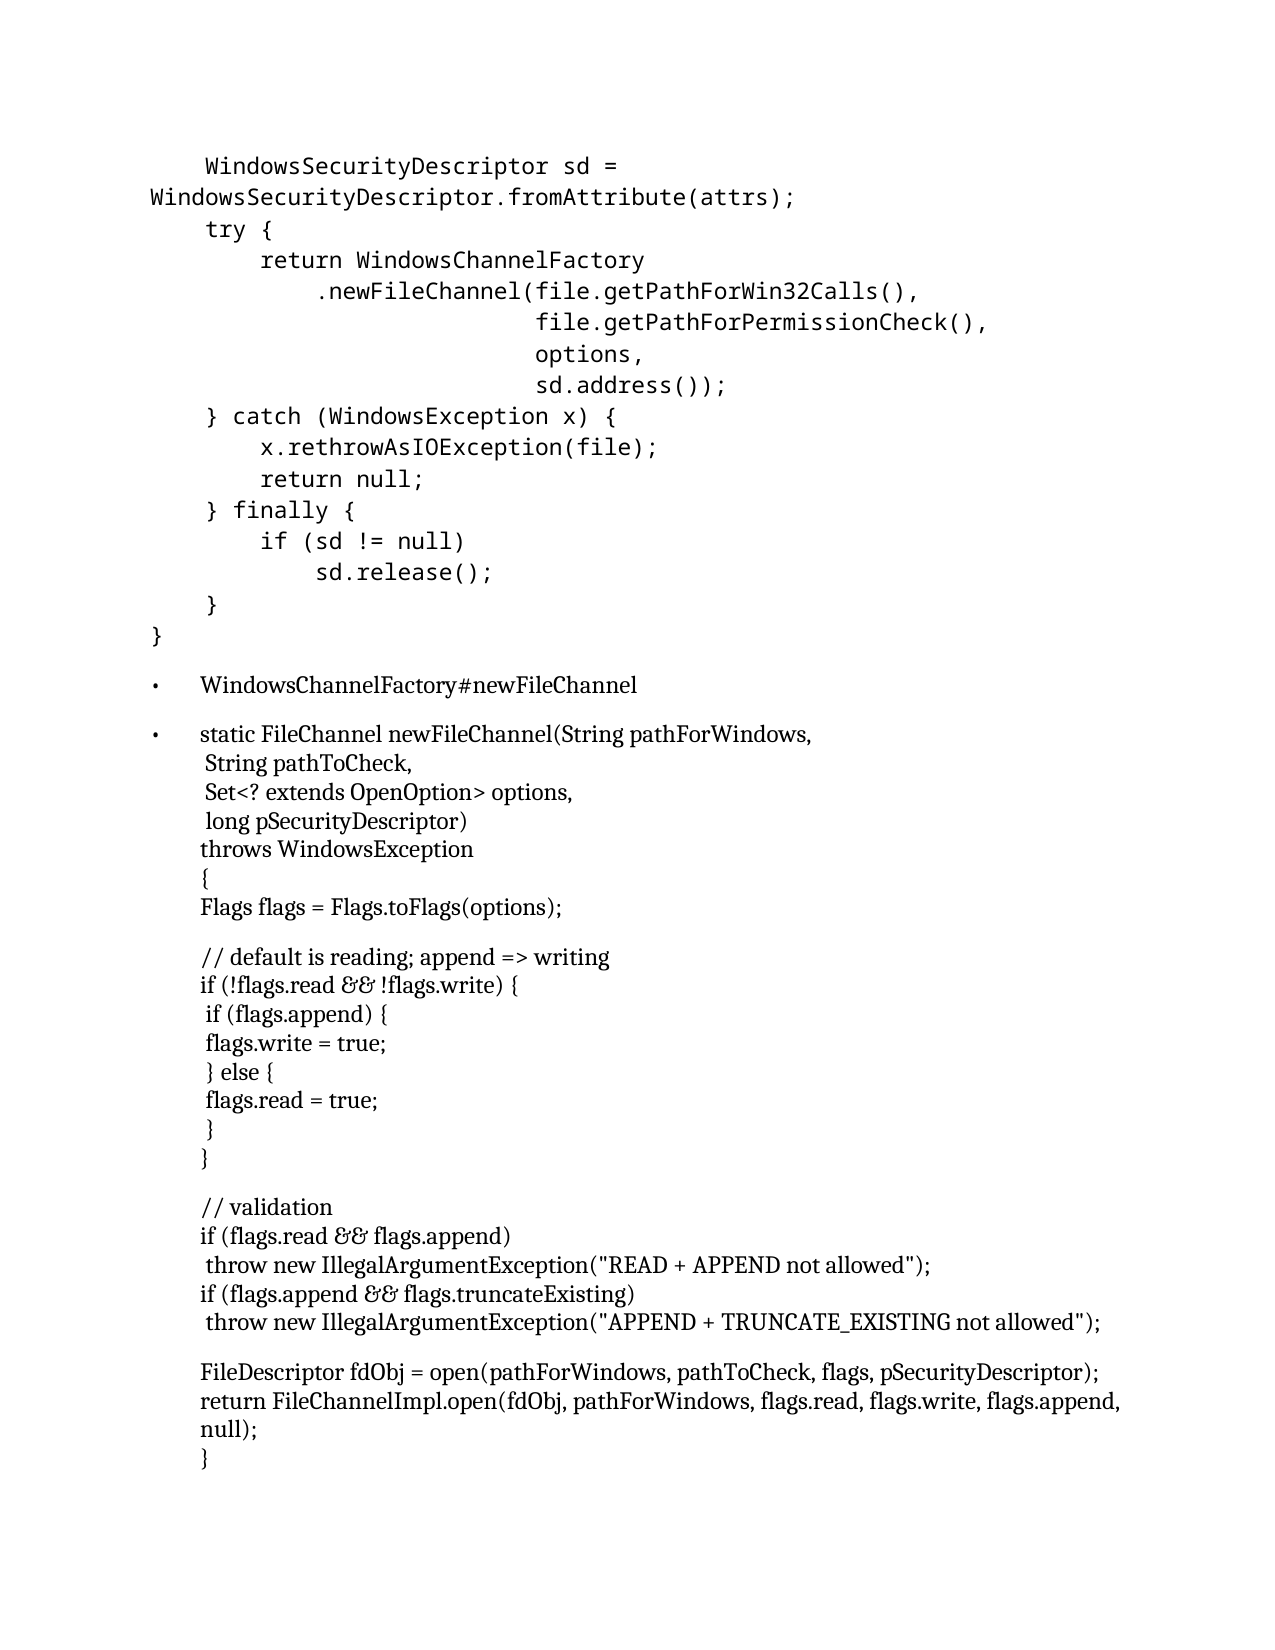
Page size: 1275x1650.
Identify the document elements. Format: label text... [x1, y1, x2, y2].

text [150, 150, 1125, 650]
list FileDescriptor fdObj = open(pathForWindows, pathToCheck, flags, pSecurityDescriptor); return FileChannelImpl.open(fdObj, pathForWindows, flags.read, flags.write, flags.append, null); } [150, 1358, 1125, 1473]
list static FileChannel newFileChannel(String pathForWindows, String pathToCheck, Set<? extends OpenOption> options, long pSecurityDescriptor) throws WindowsException { Flags flags = Flags.toFlags(options); [150, 720, 1125, 922]
list WindowsChannelFactory#newFileChannel [150, 671, 1125, 699]
list // default is reading; append => writing if (!flags.read && !flags.write) { if (flags.append) { flags.write = true; } else { flags.read = true; } } [150, 942, 1125, 1172]
list // validation if (flags.read && flags.append) throw new IllegalArgumentException("READ + APPEND not allowed"); if (flags.append && flags.truncateExisting) throw new IllegalArgumentException("APPEND + TRUNCATE_EXISTING not allowed"); [150, 1193, 1125, 1337]
